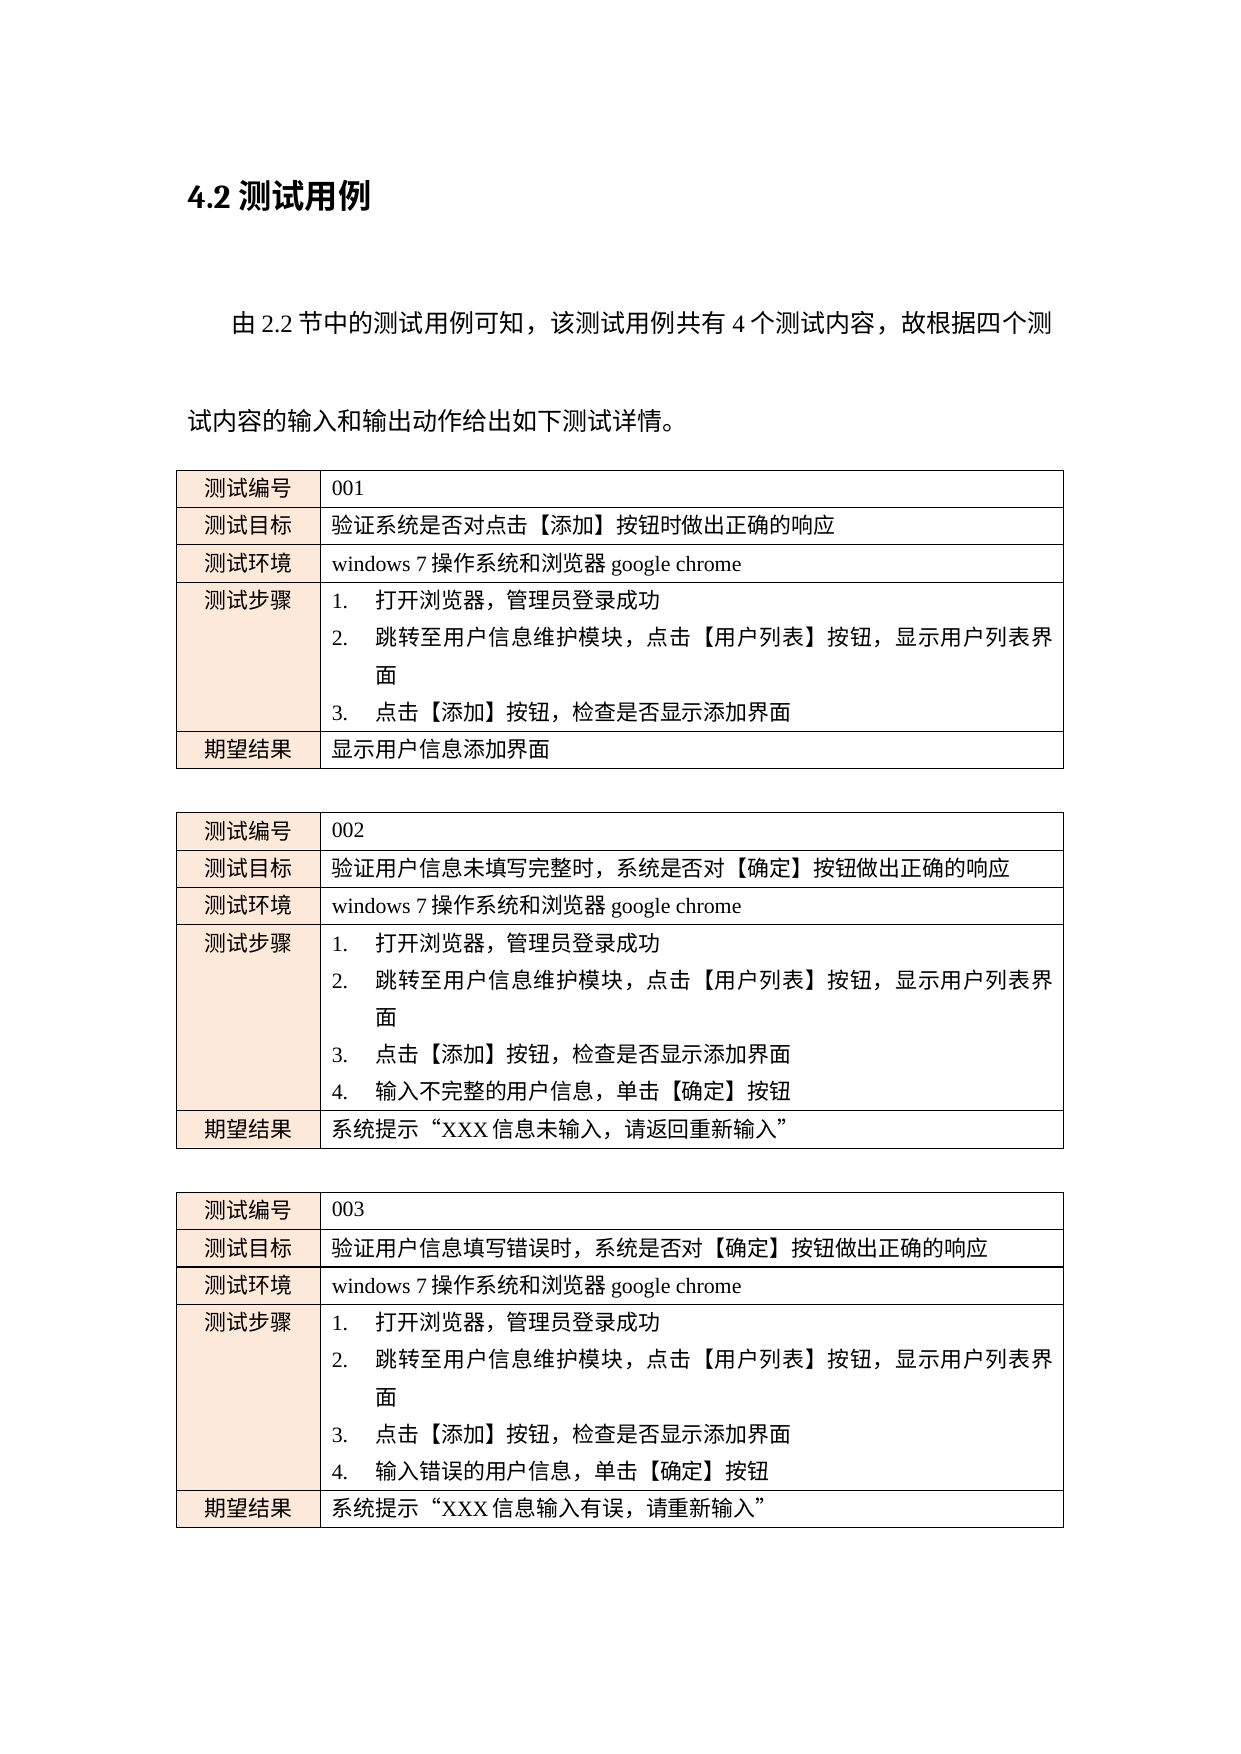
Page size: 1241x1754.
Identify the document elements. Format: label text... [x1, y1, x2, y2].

table_cell 打开浏览器，管理员登录成功 跳转至用户信息维护模块，点击【用户列表】按钮，显示用户列表界面 点击【添加】按钮，检查是否显示添加界面 输入错误的用户信息，单击【确定】按钮 [321, 1305, 1063, 1490]
table_cell 测试目标 [177, 1230, 320, 1266]
table_cell 测试目标 [177, 508, 320, 544]
subtitle 4.2 测试用例 [187, 162, 1053, 227]
table_cell 测试环境 [177, 888, 320, 924]
table_cell 测试环境 [177, 545, 320, 582]
table_cell 测试环境 [177, 1268, 320, 1304]
table_cell 系统提示“XXX信息未输入，请返回重新输入” [321, 1111, 1063, 1147]
table_header 002 [321, 813, 1063, 849]
table_cell 测试步骤 [177, 1305, 320, 1490]
table_header 测试编号 [177, 471, 320, 507]
table_cell 期望结果 [177, 1111, 320, 1147]
table_cell windows 7操作系统和浏览器google chrome [321, 888, 1063, 924]
table_cell 打开浏览器，管理员登录成功 跳转至用户信息维护模块，点击【用户列表】按钮，显示用户列表界面 点击【添加】按钮，检查是否显示添加界面 [321, 583, 1063, 731]
table_header 001 [321, 471, 1063, 507]
table_cell 显示用户信息添加界面 [321, 732, 1063, 768]
table_cell 验证系统是否对点击【添加】按钮时做出正确的响应 [321, 508, 1063, 544]
table_header 测试编号 [177, 813, 320, 849]
table_cell 测试步骤 [177, 583, 320, 731]
table_cell 系统提示“XXX信息输入有误，请重新输入” [321, 1491, 1063, 1527]
table_cell 测试目标 [177, 851, 320, 887]
table_header 测试编号 [177, 1193, 320, 1229]
table_cell 期望结果 [177, 732, 320, 768]
table_cell 打开浏览器，管理员登录成功 跳转至用户信息维护模块，点击【用户列表】按钮，显示用户列表界面 点击【添加】按钮，检查是否显示添加界面 输入不完整的用户信息，单击【确定】按钮 [321, 925, 1063, 1110]
table_cell 测试步骤 [177, 925, 320, 1110]
table_cell 验证用户信息填写错误时，系统是否对【确定】按钮做出正确的响应 [321, 1230, 1063, 1266]
table_cell windows 7操作系统和浏览器google chrome [321, 545, 1063, 582]
table_cell 期望结果 [177, 1491, 320, 1527]
table_cell windows 7操作系统和浏览器google chrome [321, 1268, 1063, 1304]
text 由2.2节中的测试用例可知，该测试用例共有4个测试内容，故根据四个测试内容的输入和输出动作给出如下测试详情。 [187, 289, 1053, 452]
table_cell 验证用户信息未填写完整时，系统是否对【确定】按钮做出正确的响应 [321, 851, 1063, 887]
table_header 003 [321, 1193, 1063, 1229]
